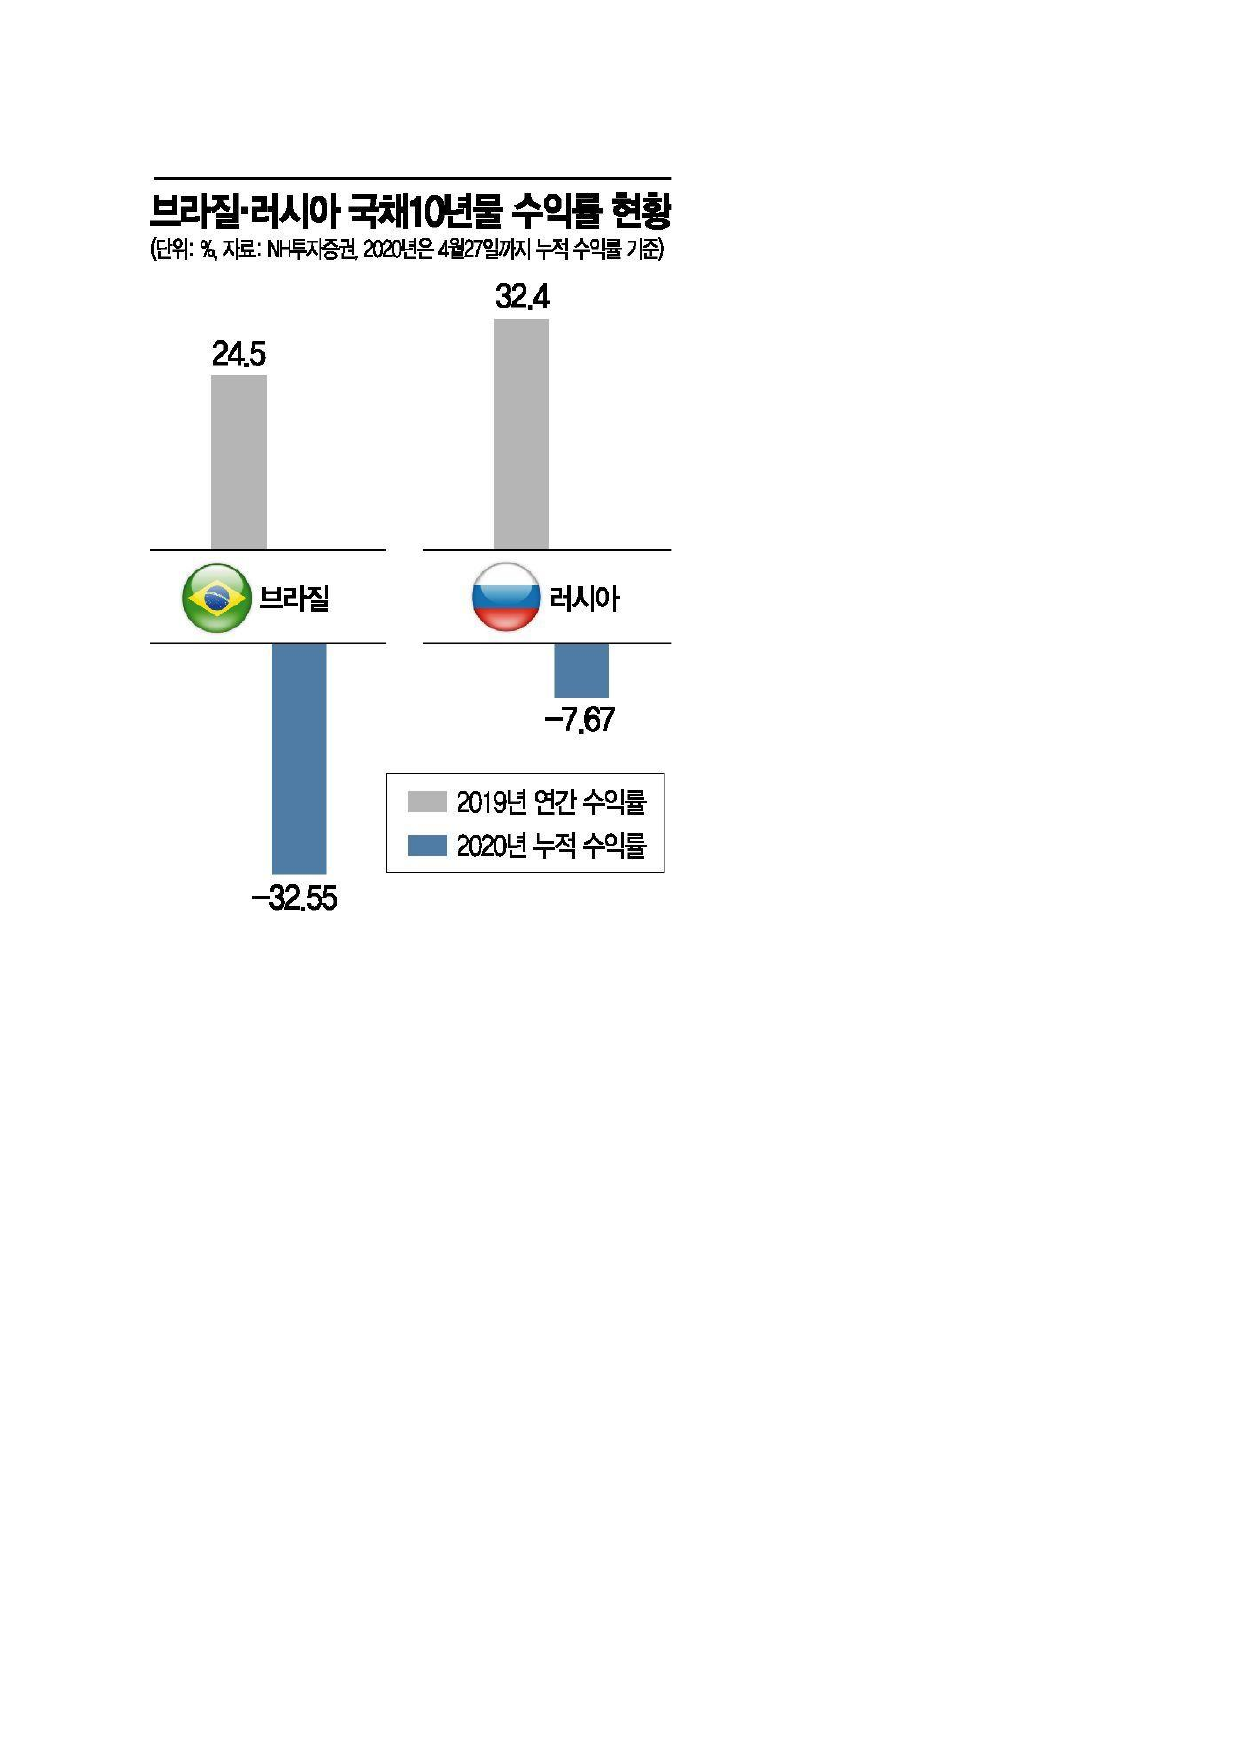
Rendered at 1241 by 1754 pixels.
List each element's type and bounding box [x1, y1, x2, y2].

picture [150, 177, 672, 911]
